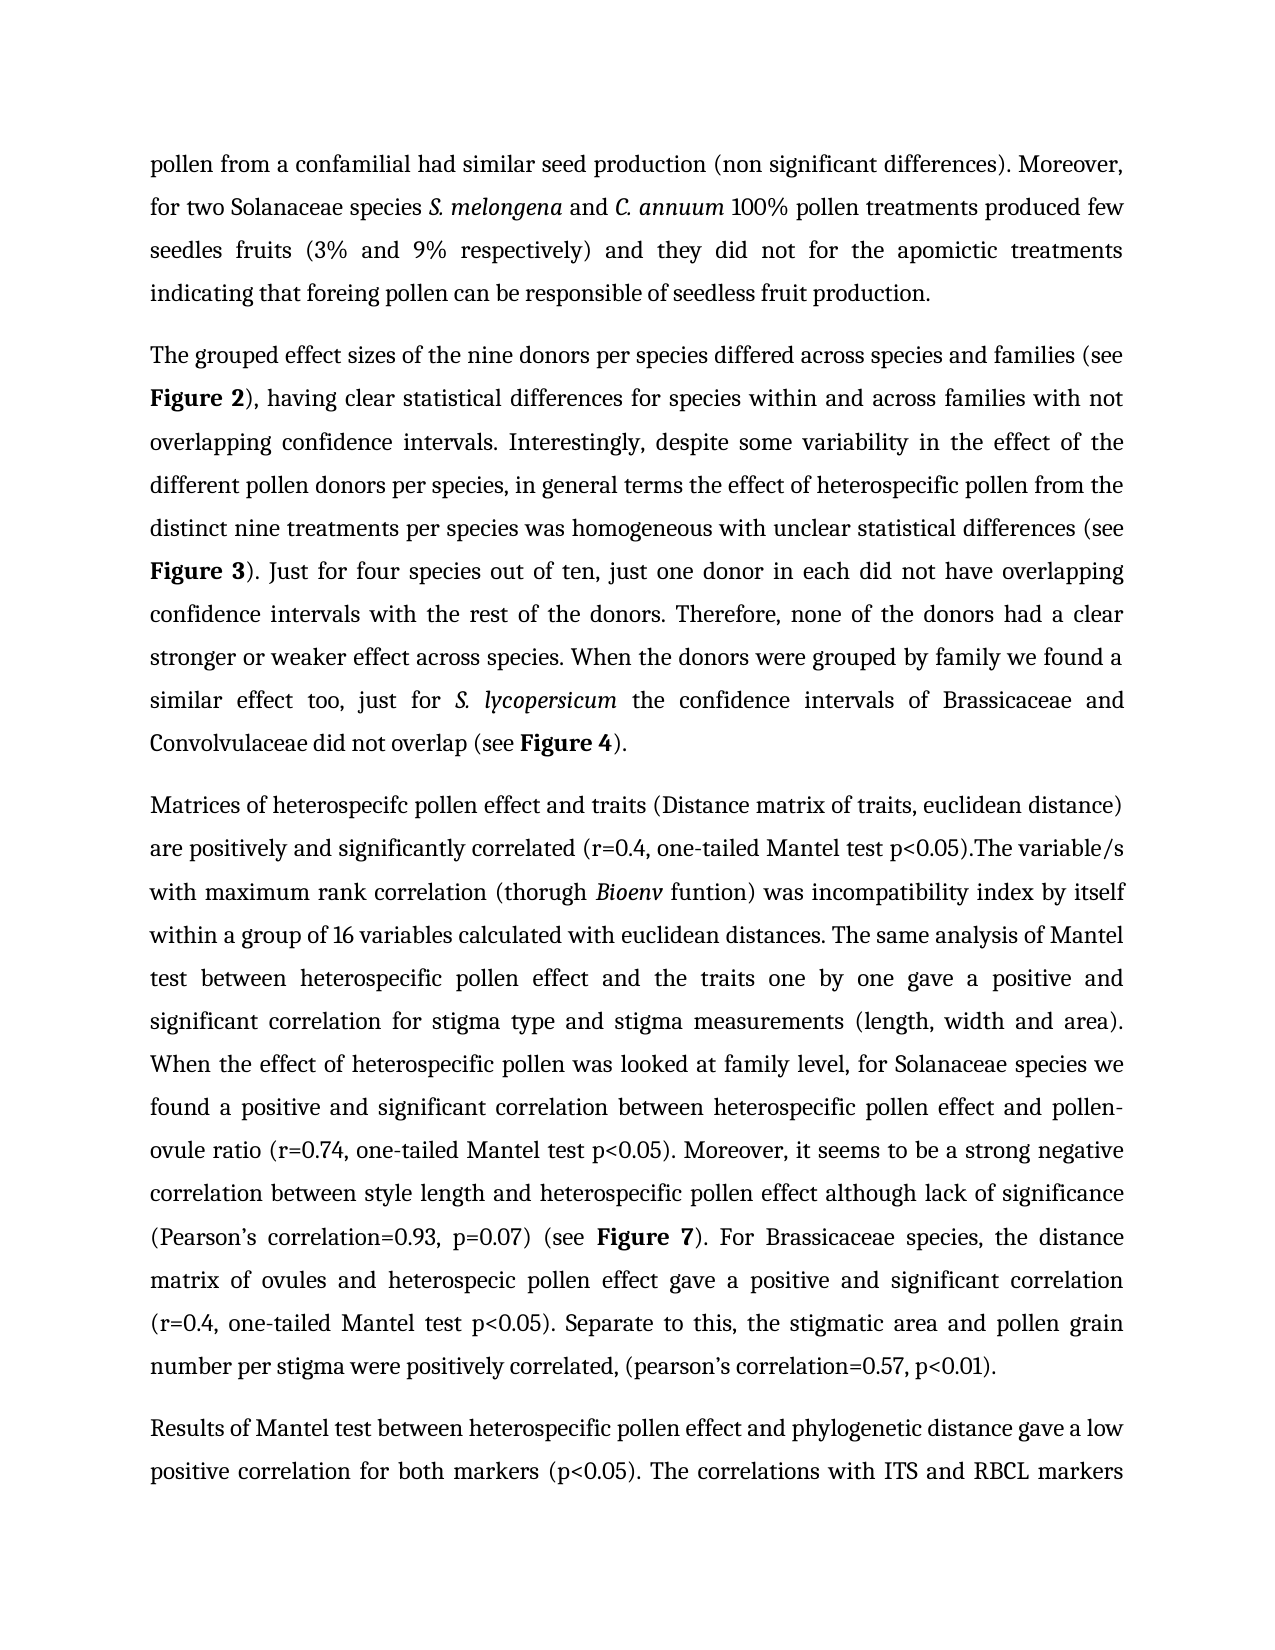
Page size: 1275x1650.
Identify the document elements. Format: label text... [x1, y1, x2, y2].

text Matrices of heterospecifc pollen effect and traits (Distance matrix of traits, euclidean distance) are positively and significantly correlated (r=0.4, one-tailed Mantel test p<0.05).The variable/s with maximum rank correlation (thorugh Bioenv funtion) was incompatibility index by itself within a group of 16 variables calculated with euclidean distances. The same analysis of Mantel test between heterospecific pollen effect and the traits one by one gave a positive and significant correlation for stigma type and stigma measurements (length, width and area). When the effect of heterospecific pollen was looked at family level, for Solanaceae species we found a positive and significant correlation between heterospecific pollen effect and pollen-ovule ratio (r=0.74, one-tailed Mantel test p<0.05). Moreover, it seems to be a strong negative correlation between style length and heterospecific pollen effect although lack of significance (Pearson’s correlation=0.93, p=0.07) (see Figure 7). For Brassicaceae species, the distance matrix of ovules and heterospecic pollen effect gave a positive and significant correlation (r=0.4, one-tailed Mantel test p<0.05). Separate to this, the stigmatic area and pollen grain number per stigma were positively correlated, (pearson’s correlation=0.57, p<0.01). [150, 791, 1125, 1381]
text The grouped effect sizes of the nine donors per species differed across species and families (see Figure 2), having clear statistical differences for species within and across families with not overlapping confidence intervals. Interestingly, despite some variability in the effect of the different pollen donors per species, in general terms the effect of heterospecific pollen from the distinct nine treatments per species was homogeneous with unclear statistical differences (see Figure 3). Just for four species out of ten, just one donor in each did not have overlapping confidence intervals with the rest of the donors. Therefore, none of the donors had a clear stronger or weaker effect across species. When the donors were grouped by family we found a similar effect too, just for S. lycopersicum the confidence intervals of Brassicaceae and Convolvulaceae did not overlap (see Figure 4). [150, 341, 1125, 758]
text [150, 1414, 1125, 1486]
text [150, 150, 1125, 308]
